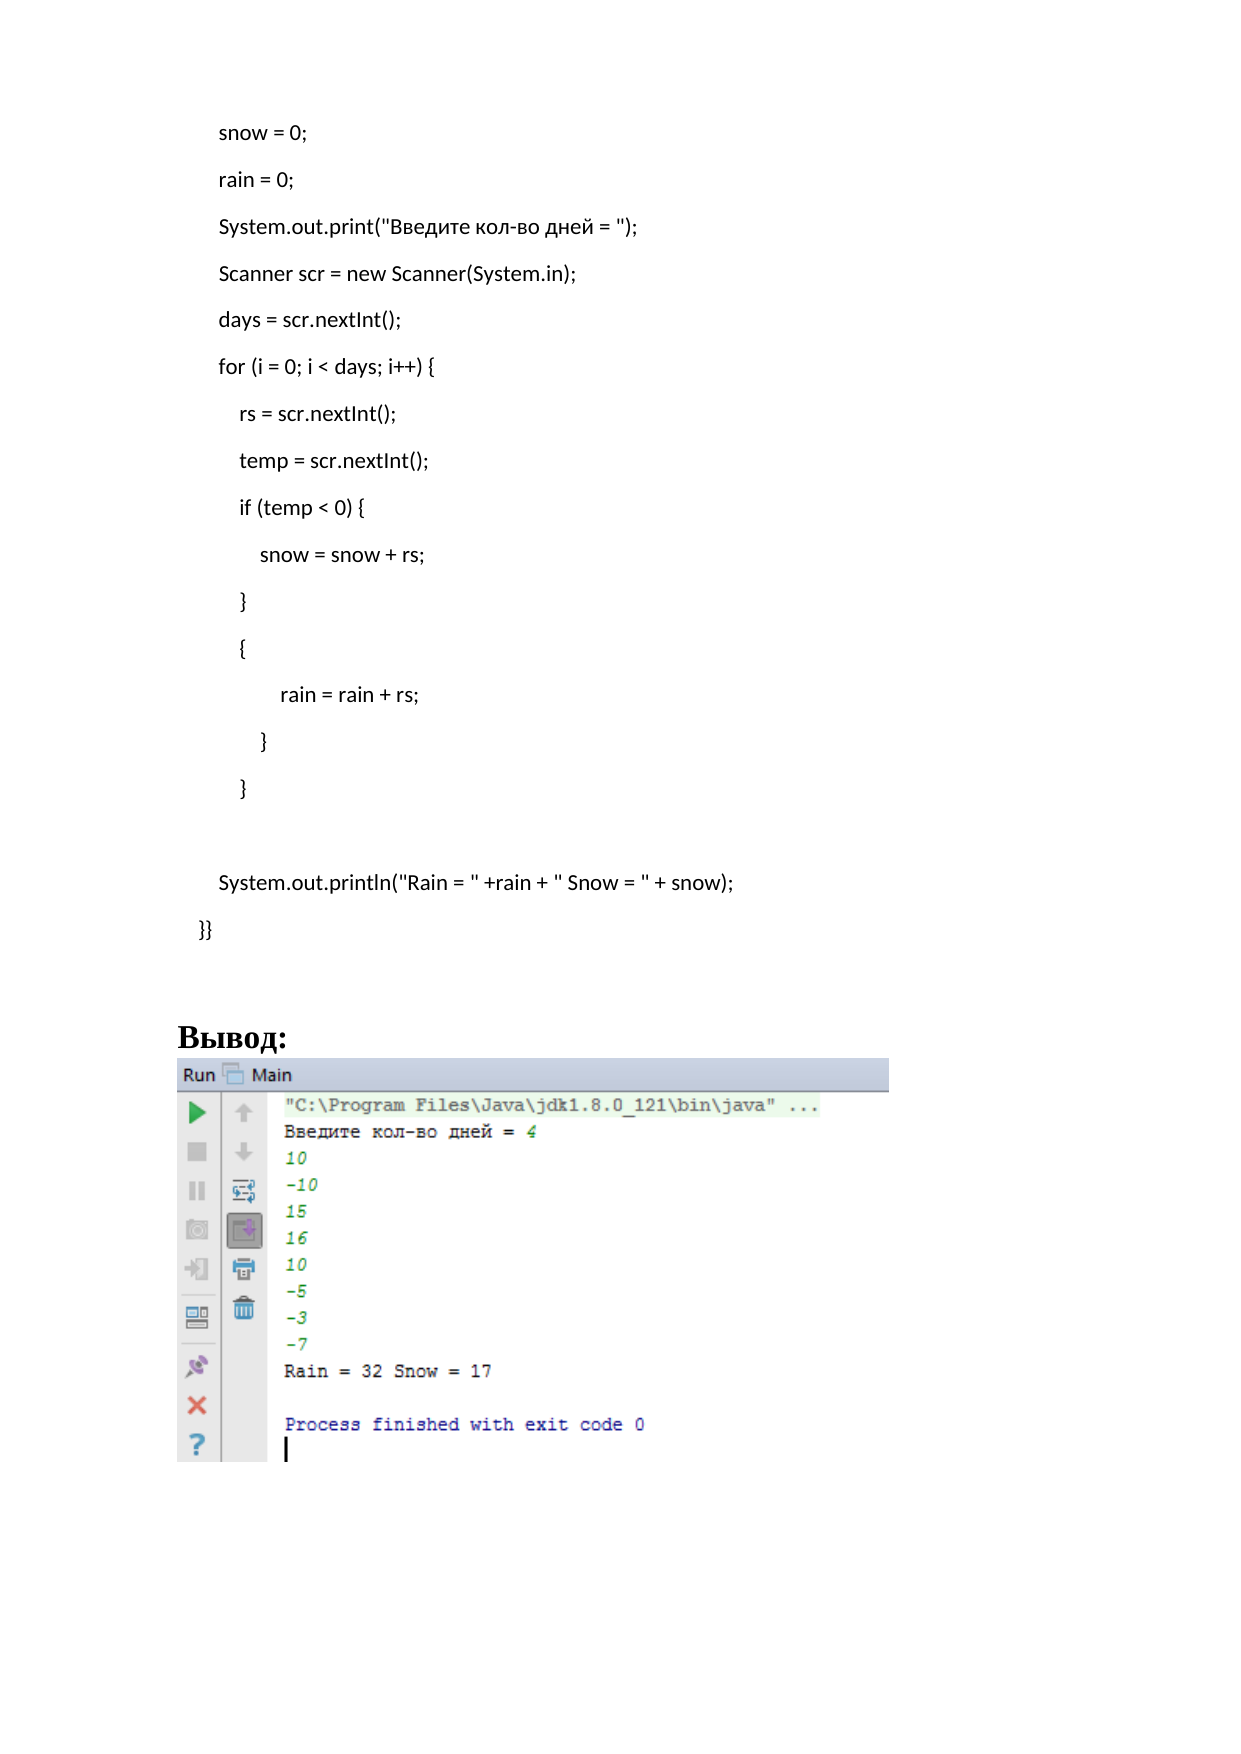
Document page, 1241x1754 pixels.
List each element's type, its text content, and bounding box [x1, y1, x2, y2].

text for (i = 0; i < days; i++) { [177, 352, 1152, 381]
text rain = rain + rs; [177, 681, 1152, 709]
text } [177, 774, 1152, 802]
text { [177, 634, 1152, 662]
picture [177, 1058, 889, 1462]
text rs = scr.nextInt(); [177, 399, 1152, 427]
text snow = snow + rs; [177, 540, 1152, 568]
text }} [177, 915, 1152, 943]
text snow = 0; [177, 118, 1152, 146]
text Вывод: [177, 1017, 1152, 1055]
text } [177, 587, 1152, 615]
text System.out.println("Rain = " +rain + " Snow = " + snow); [177, 868, 1152, 896]
text if (temp < 0) { [177, 493, 1152, 521]
text } [177, 727, 1152, 756]
text days = scr.nextInt(); [177, 306, 1152, 334]
text rain = 0; [177, 165, 1152, 193]
text Scanner scr = new Scanner(System.in); [177, 259, 1152, 287]
text System.out.print("Введите кол-во дней = "); [177, 212, 1152, 240]
text temp = scr.nextInt(); [177, 446, 1152, 474]
